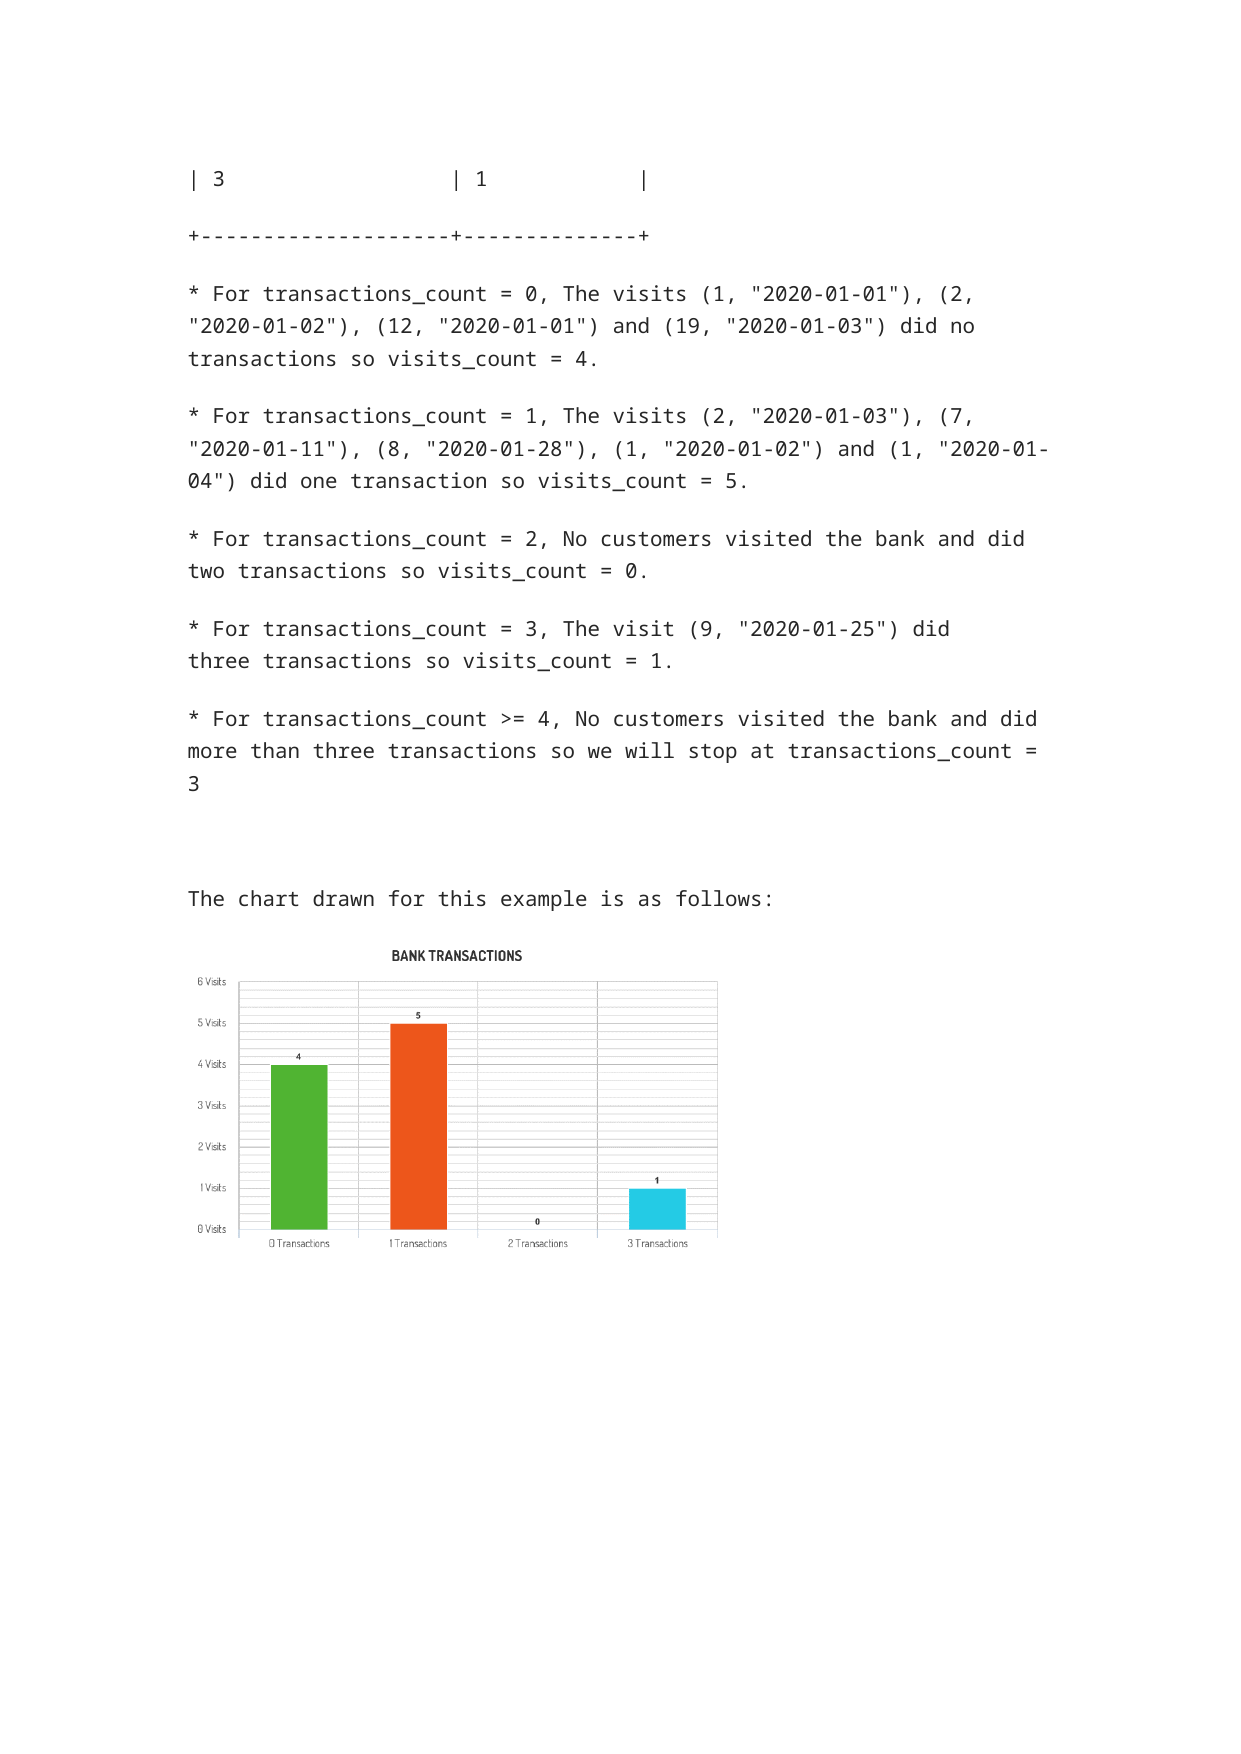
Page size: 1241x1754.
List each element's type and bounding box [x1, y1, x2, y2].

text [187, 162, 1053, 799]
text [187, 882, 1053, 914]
picture [187, 941, 726, 1263]
